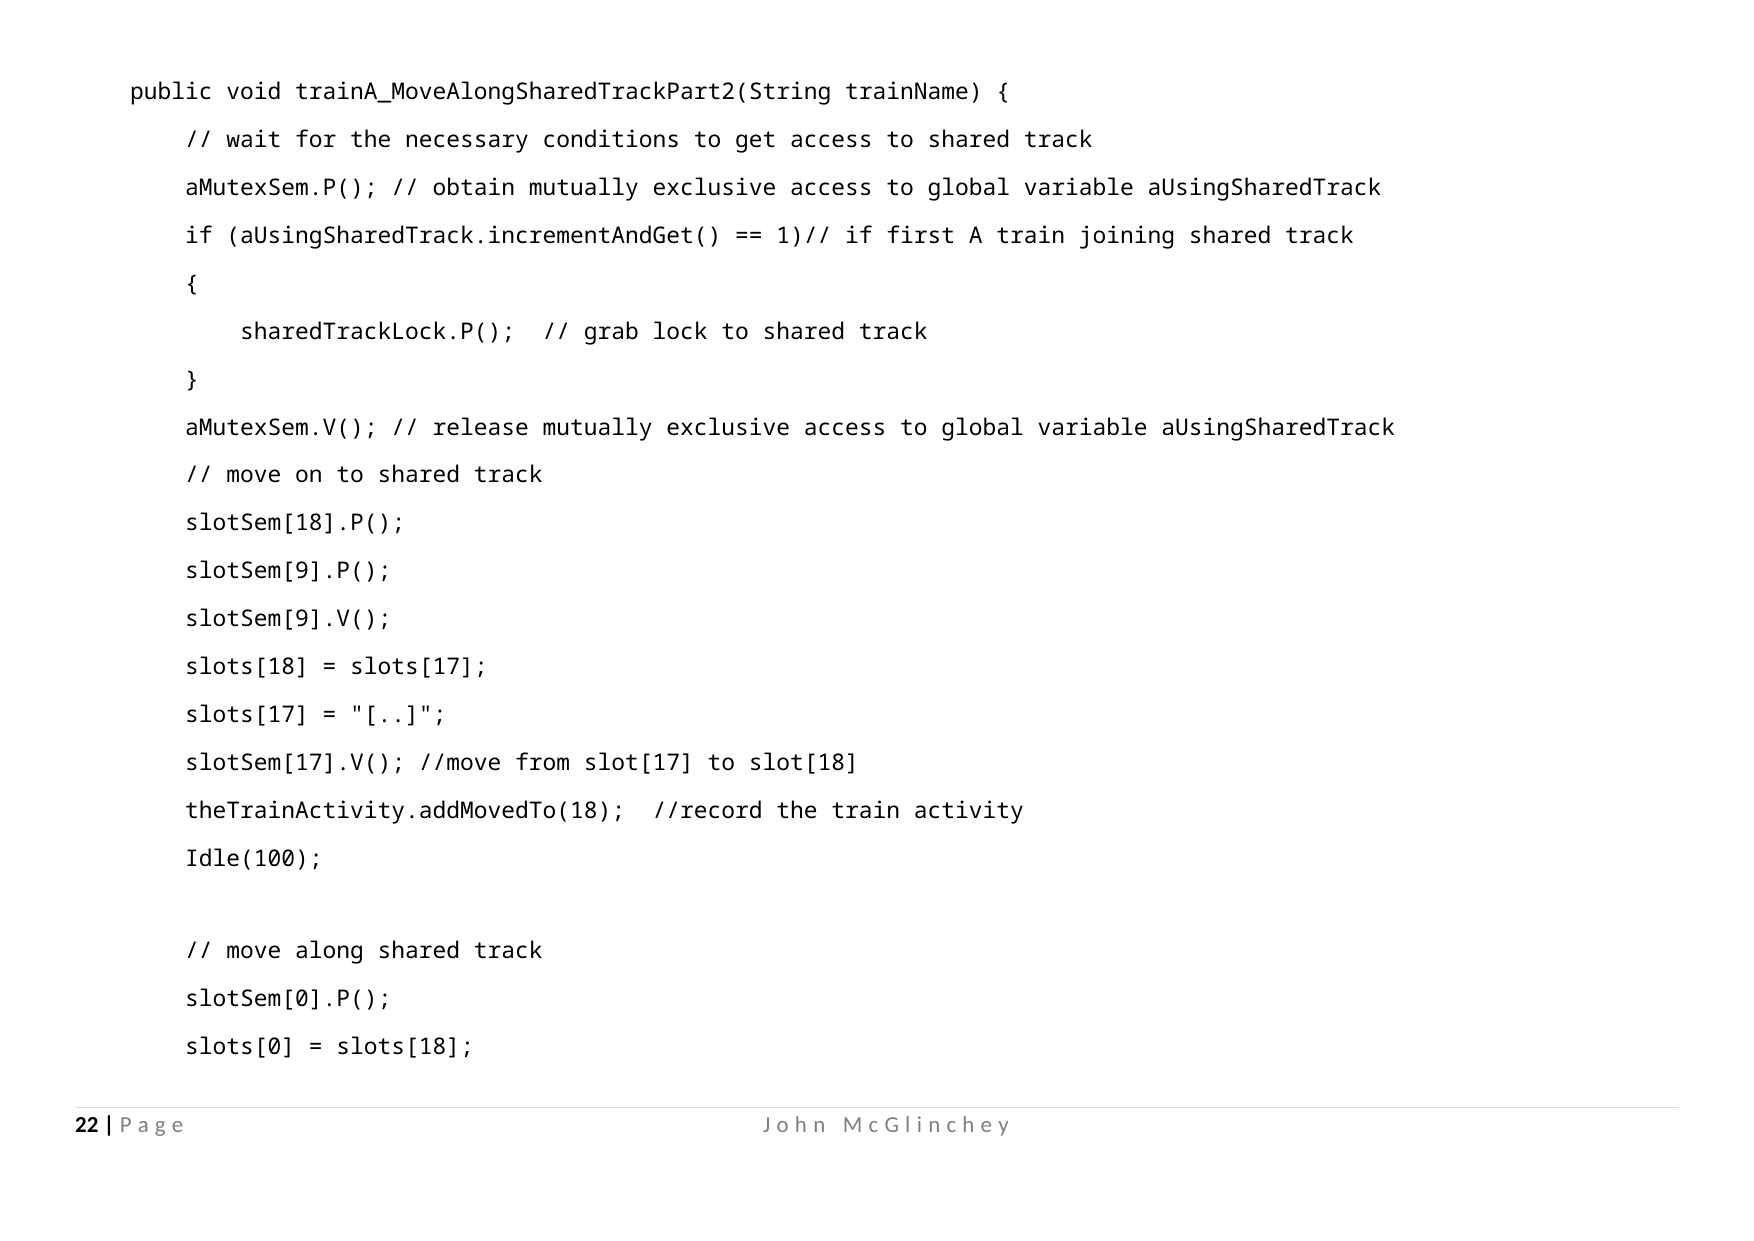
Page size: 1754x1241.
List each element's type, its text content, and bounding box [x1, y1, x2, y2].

text slots[0] = slots[18]; [75, 1030, 1679, 1061]
text slotSem[18].P(); [75, 506, 1679, 537]
text theTrainActivity.addMovedTo(18); //record the train activity [75, 794, 1679, 825]
text slotSem[9].V(); [75, 602, 1679, 633]
text slotSem[0].P(); [75, 982, 1679, 1013]
text sharedTrackLock.P(); // grab lock to shared track [75, 314, 1679, 346]
text slots[17] = "[..]"; [75, 698, 1679, 729]
text public void trainA_MoveAlongSharedTrackPart2(String trainName) { [75, 75, 1679, 106]
text // move along shared track [75, 934, 1679, 966]
text slotSem[9].P(); [75, 554, 1679, 585]
text // wait for the necessary conditions to get access to shared track [75, 123, 1679, 154]
text // move on to shared track [75, 458, 1679, 489]
text slots[18] = slots[17]; [75, 650, 1679, 681]
text } [75, 362, 1679, 394]
text slotSem[17].V(); //move from slot[17] to slot[18] [75, 746, 1679, 777]
text aMutexSem.P(); // obtain mutually exclusive access to global variable aUsingSharedTrack [75, 171, 1679, 202]
text Idle(100); [75, 842, 1679, 873]
text { [75, 267, 1679, 298]
text aMutexSem.V(); // release mutually exclusive access to global variable aUsingSharedTrack [75, 410, 1679, 442]
text if (aUsingSharedTrack.incrementAndGet() == 1)// if first A train joining shared track [75, 219, 1679, 250]
